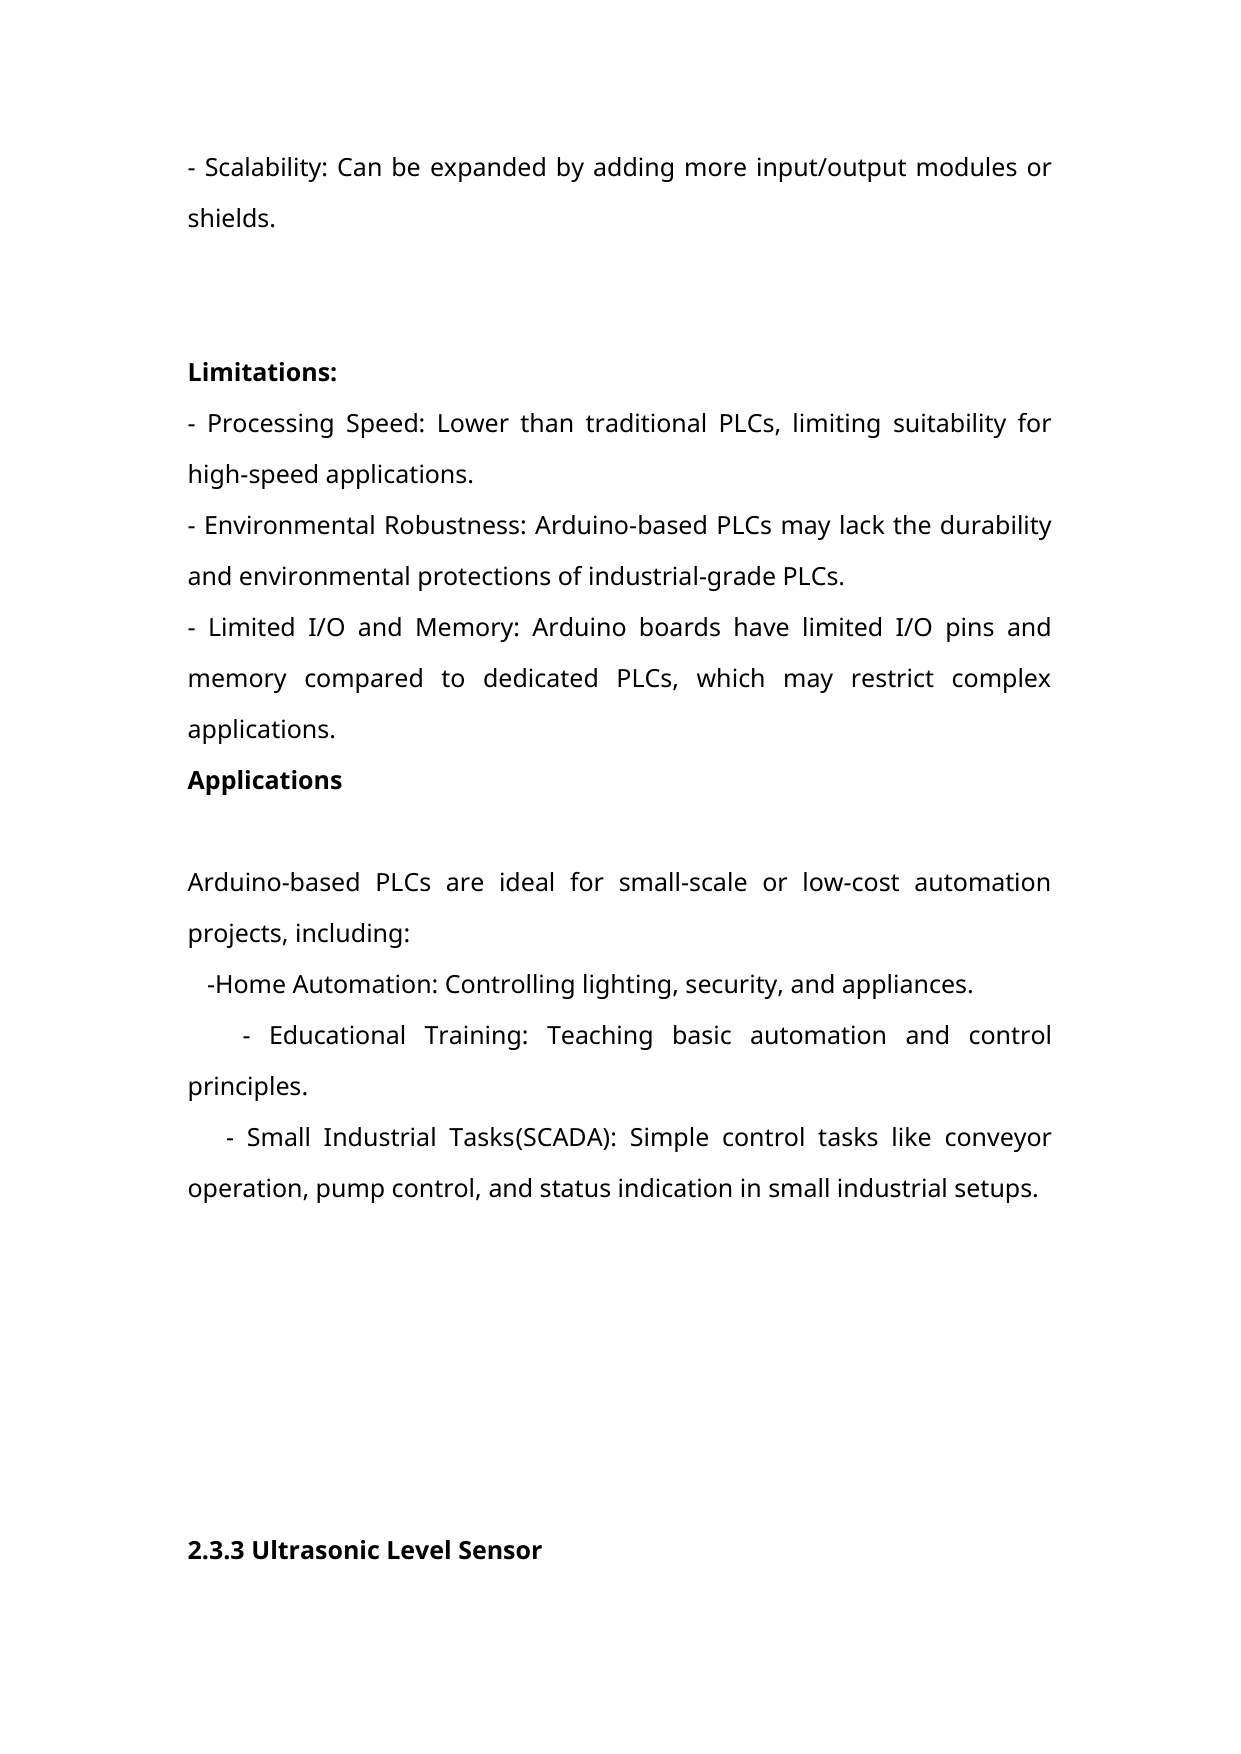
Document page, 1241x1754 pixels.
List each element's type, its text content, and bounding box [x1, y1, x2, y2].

text - Scalability: Can be expanded by adding more input/output modules or shields. [187, 150, 1053, 235]
text Applications [187, 762, 1053, 797]
subtitle 2.3.3 Ultrasonic Level Sensor [187, 1532, 1053, 1566]
text Arduino-based PLCs are ideal for small-scale or low-cost automation projects, including: [187, 864, 1053, 950]
text - Small Industrial Tasks(SCADA): Simple control tasks like conveyor operation, pump control, and status indication in small industrial setups. [187, 1120, 1053, 1205]
text Limitations: [187, 354, 1053, 388]
text - Educational Training: Teaching basic automation and control principles. [187, 1018, 1053, 1103]
text - Limited I/O and Memory: Arduino boards have limited I/O pins and memory compared to dedicated PLCs, which may restrict complex applications. [187, 609, 1053, 746]
text -Home Automation: Controlling lighting, security, and appliances. [187, 967, 1053, 1001]
text - Processing Speed: Lower than traditional PLCs, limiting suitability for high-speed applications. [187, 405, 1053, 490]
text - Environmental Robustness: Arduino-based PLCs may lack the durability and environmental protections of industrial-grade PLCs. [187, 507, 1053, 592]
